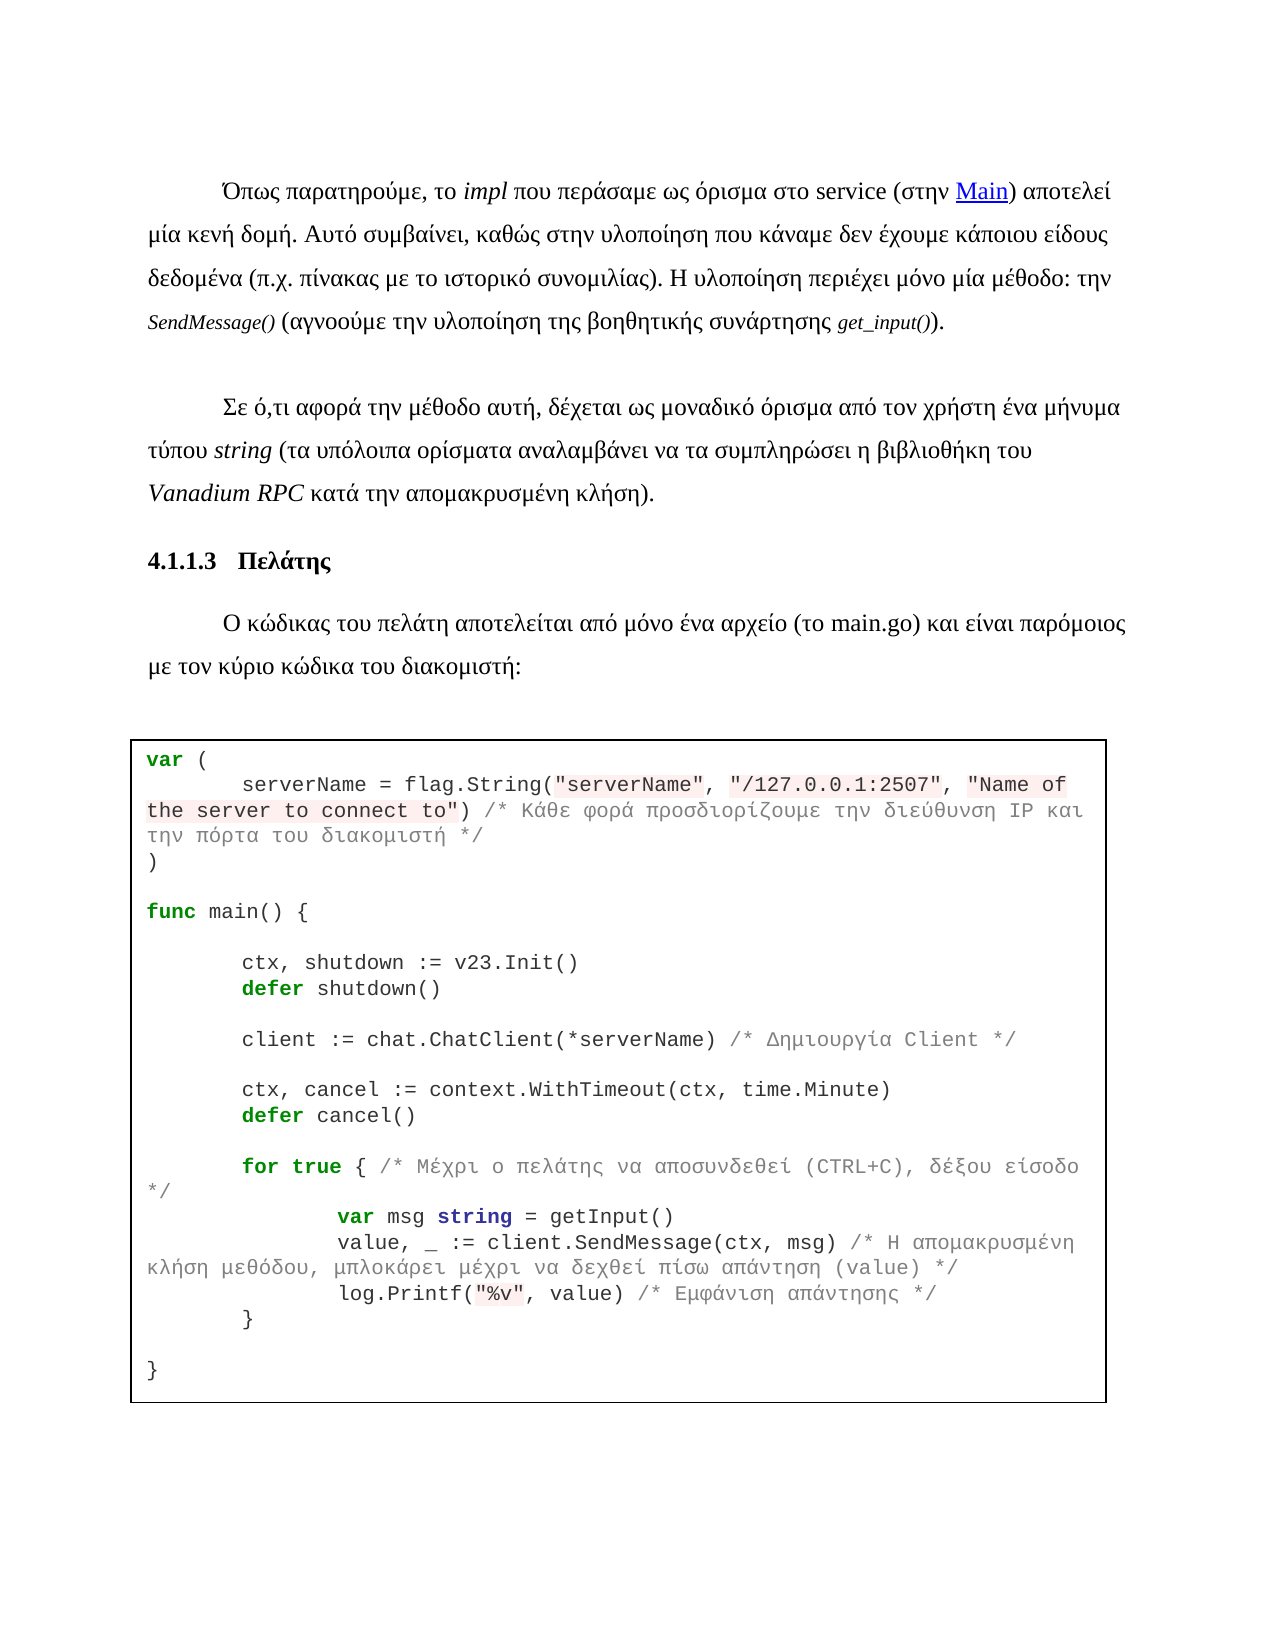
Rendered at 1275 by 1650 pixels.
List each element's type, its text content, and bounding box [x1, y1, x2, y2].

text Όπως παρατηρούμε, το impl που περάσαμε ως όρισμα στο service (στην Main) αποτελεί μία κενή δομή. Αυτό συμβαίνει, καθώς στην υλοποίηση που κάναμε δεν έχουμε κάποιου είδους δεδομένα (π.χ. πίνακας με το ιστορικό συνομιλίας). Η υλοποίηση περιέχει μόνο μία μέθοδο: την SendMessage() (αγνοούμε την υλοποίηση της βοηθητικής συνάρτησης get_input()). [148, 176, 1127, 334]
text Σε ό,τι αφορά την μέθοδο αυτή, δέχεται ως μοναδικό όρισμα από τον χρήστη ένα μήνυμα τύπου string (τα υπόλοιπα ορίσματα αναλαμβάνει να τα συμπληρώσει η βιβλιοθήκη του Vanadium RPC κατά την απομακρυσμένη κλήση). [148, 392, 1127, 507]
subtitle Πελάτης [148, 546, 1127, 575]
text Ο κώδικας του πελάτη αποτελείται από μόνο ένα αρχείο (το main.go) και είναι παρόμοιος με τον κύριο κώδικα του διακομιστή: [148, 608, 1127, 680]
